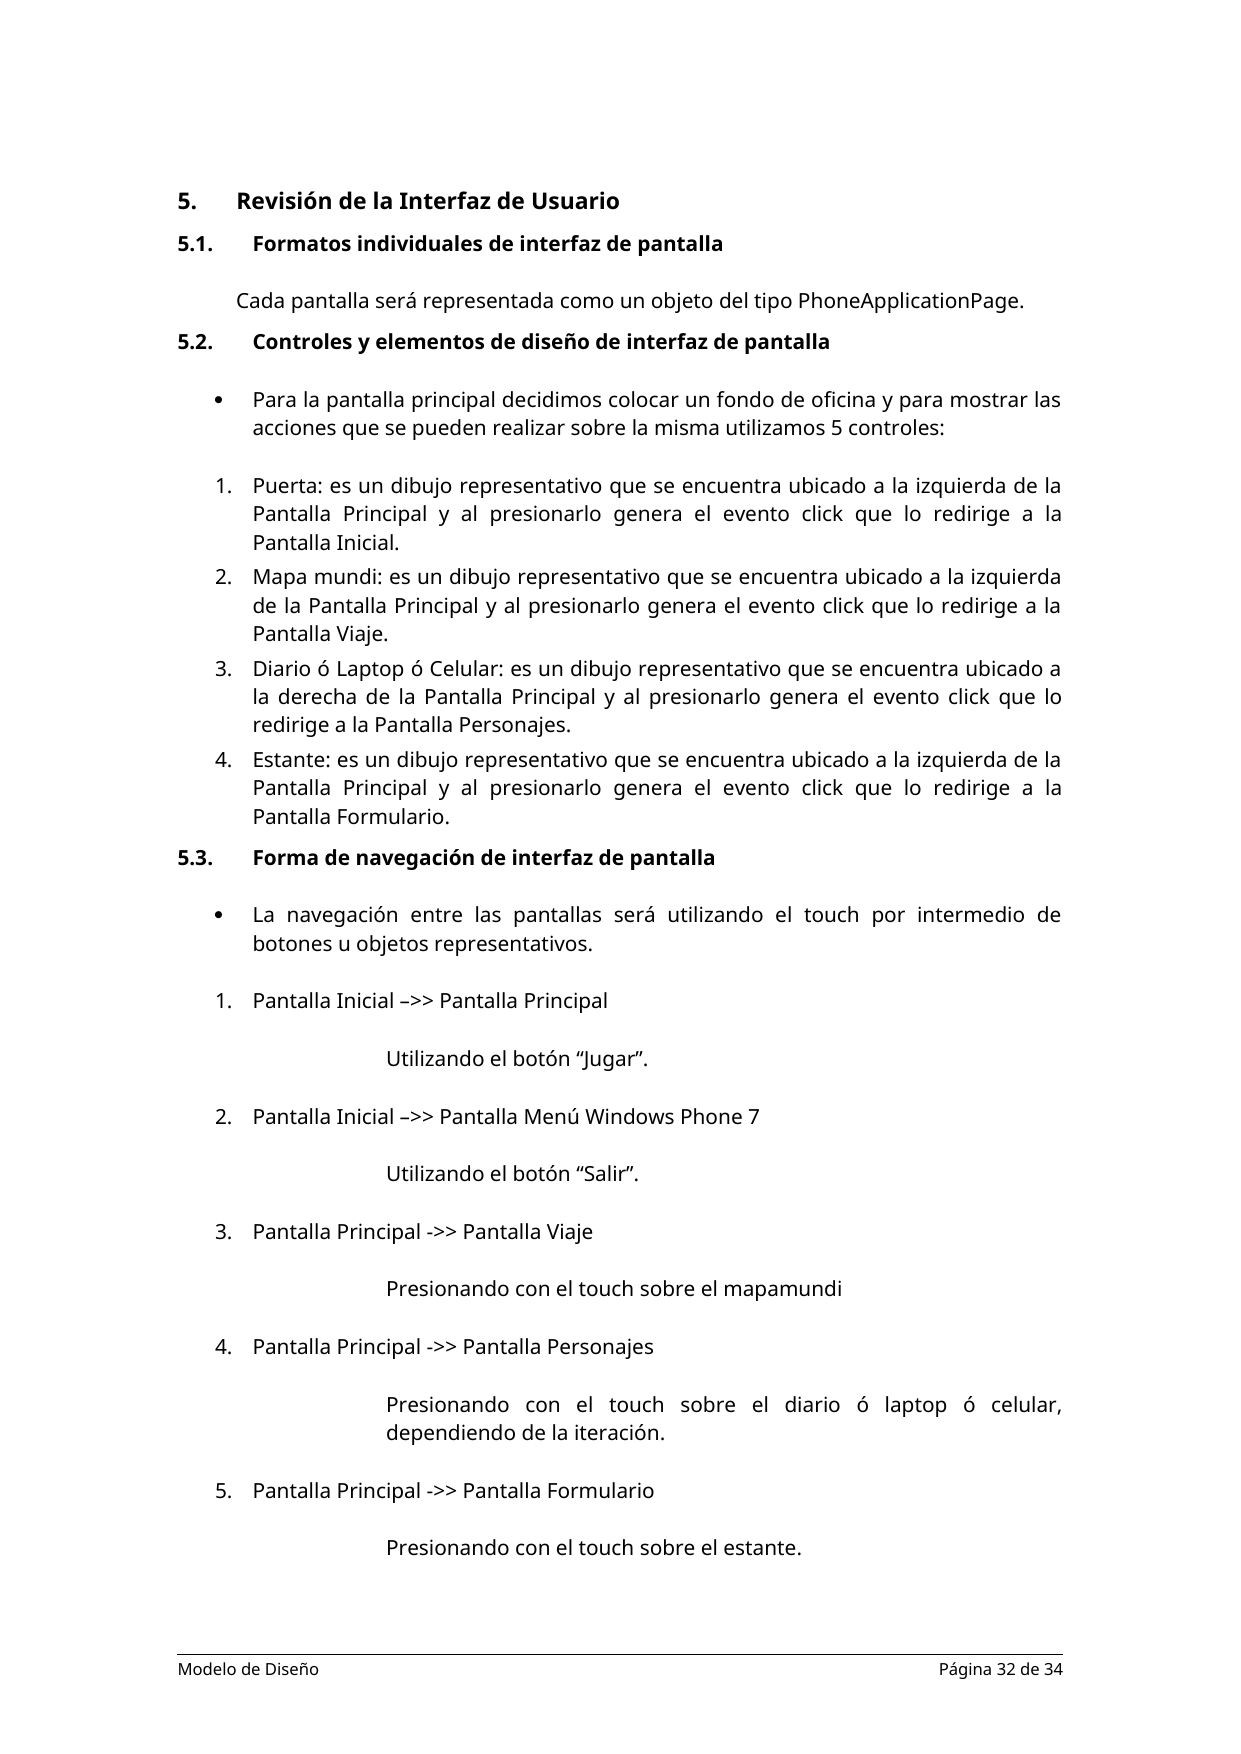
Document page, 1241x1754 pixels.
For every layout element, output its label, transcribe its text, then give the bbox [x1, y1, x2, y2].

list Estante: es un dibujo representativo que se encuentra ubicado a la izquierda de la Pantalla Principal y al presionarlo genera el evento click que lo redirige a la Pantalla Formulario. [215, 814, 1063, 900]
text Forma de navegación de interfaz de pantalla [177, 912, 1063, 941]
text Utilizando el botón “Jugar”. [386, 1113, 1063, 1142]
list Diario ó Laptop ó Celular: es un dibujo representativo que se encuentra ubicado a la derecha de la Pantalla Principal y al presionarlo genera el evento click que lo redirige a la Pantalla Personajes. [215, 700, 1063, 785]
text Revisión de la Interfaz de Usuario [177, 185, 1063, 216]
text Formatos individuales de interfaz de pantalla [177, 229, 1063, 257]
list Para la pantalla principal decidimos colocar un fondo de oficina y para mostrar las acciones que se pueden realizar sobre la misma utilizamos 5 controles: [215, 385, 1063, 442]
list Pantalla Inicial –>> Pantalla Menú Windows Phone 7 [215, 1171, 1063, 1199]
text Controles y elementos de diseño de interfaz de pantalla [177, 327, 1063, 356]
list Pantalla Principal ->> Pantalla Formulario [215, 1545, 1063, 1574]
text Presionando con el touch sobre el diario ó laptop ó celular, dependiendo de la iteración. [386, 1459, 1063, 1516]
list Pantalla Principal ->> Pantalla Viaje [215, 1286, 1063, 1315]
list Puerta: es un dibujo representativo que se encuentra ubicado a la izquierda de la Pantalla Principal y al presionarlo genera el evento click que lo redirige a la Pantalla Inicial. [215, 471, 1063, 556]
text Cada pantalla será representada como un objeto del tipo PhoneApplicationPage. [236, 286, 1063, 315]
text Utilizando el botón “Salir”. [386, 1229, 1063, 1257]
list La navegación entre las pantallas será utilizando el touch por intermedio de botones u objetos representativos. [215, 970, 1063, 1027]
list Pantalla Inicial –>> Pantalla Principal [215, 1056, 1063, 1084]
list Pantalla Principal ->> Pantalla Personajes [215, 1402, 1063, 1430]
text Presionando con el touch sobre el mapamundi [386, 1344, 1063, 1372]
list Mapa mundi: es un dibujo representativo que se encuentra ubicado a la izquierda de la Pantalla Principal y al presionarlo genera el evento click que lo redirige a la Pantalla Viaje. [215, 586, 1063, 671]
